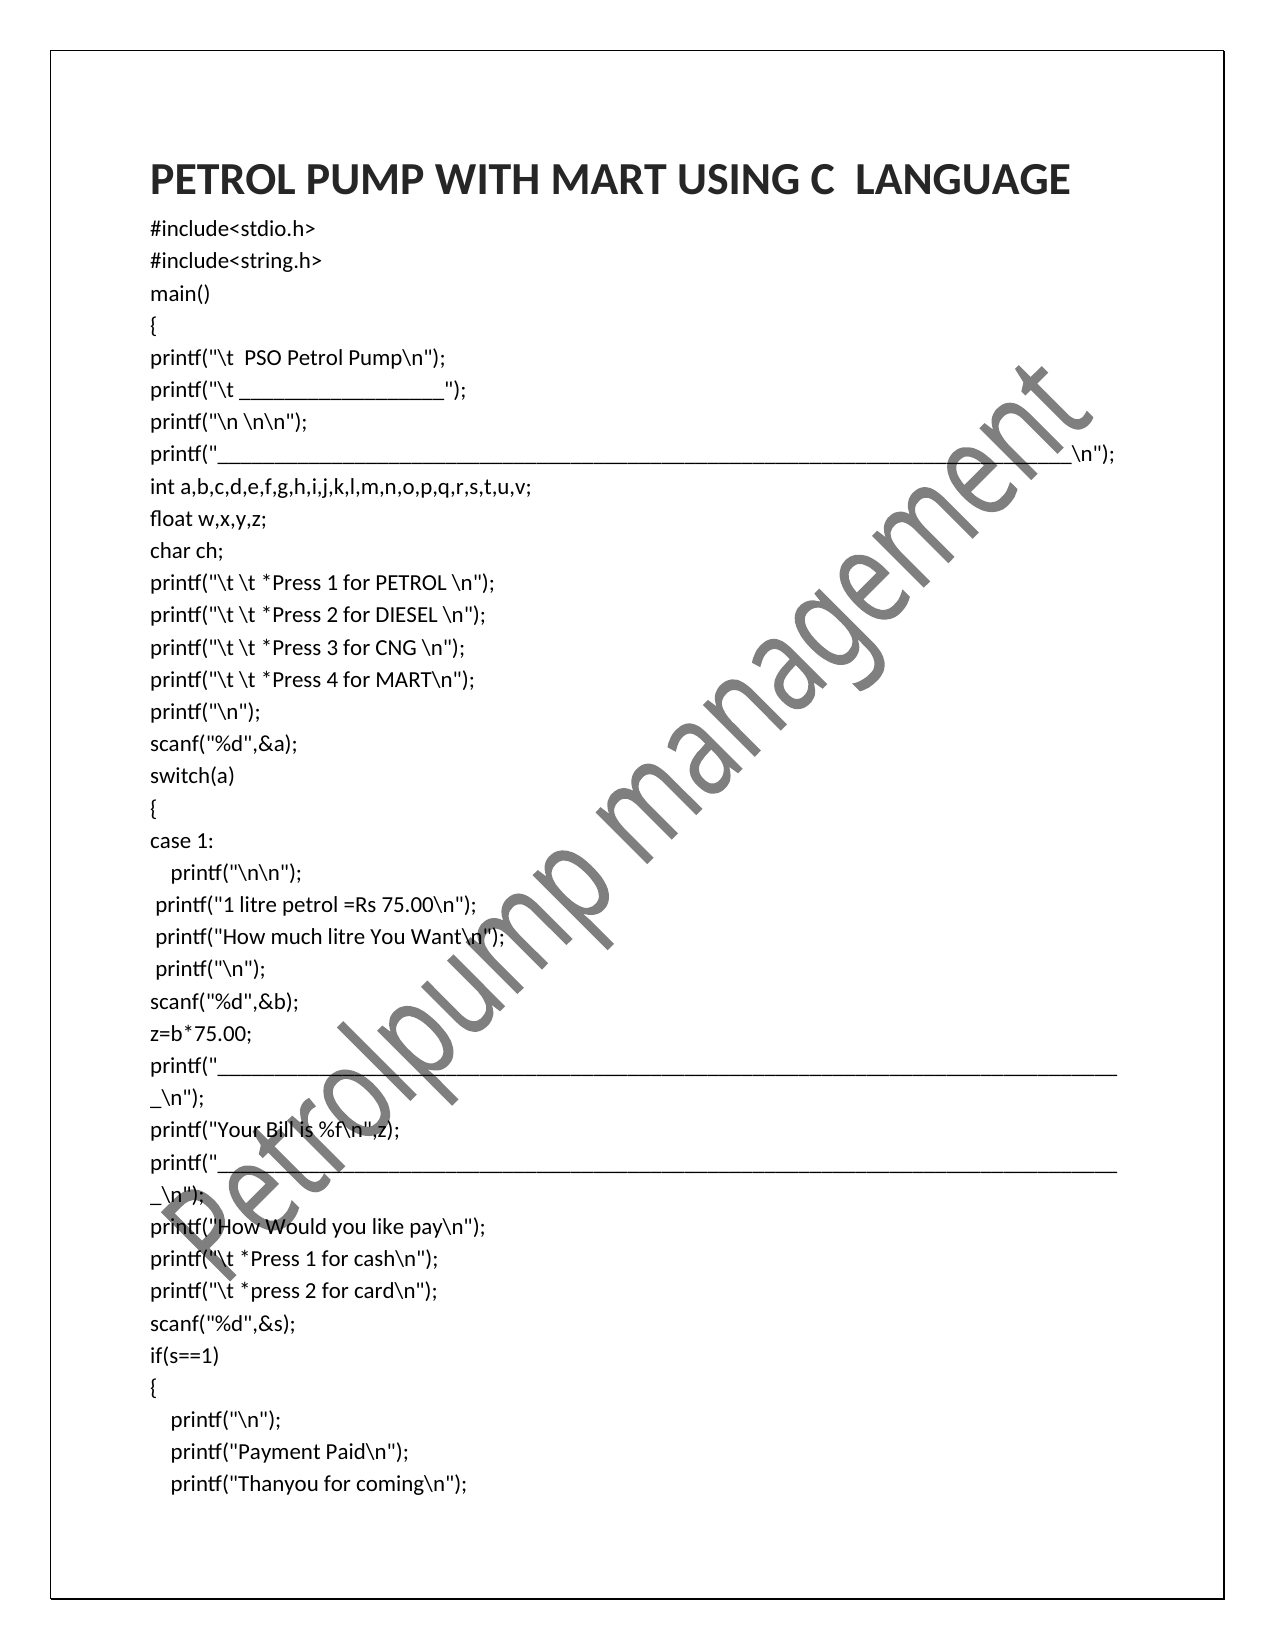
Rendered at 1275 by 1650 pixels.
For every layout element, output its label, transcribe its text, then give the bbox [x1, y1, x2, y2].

text switch(a) [150, 761, 1124, 789]
text printf("\t \t *Press 4 for MART\n"); [150, 665, 1124, 693]
text printf("\n\n"); [150, 858, 1124, 886]
text printf("\t *press 2 for card\n"); [150, 1276, 1124, 1304]
text printf("\n \n\n"); [150, 407, 1124, 435]
text printf("________________________________________________________________________________\n"); [150, 1051, 1124, 1111]
text printf("Your Bill is %f\n",z); [150, 1116, 1124, 1143]
text printf("1 litre petrol =Rs 75.00\n"); [150, 890, 1124, 918]
text printf("___________________________________________________________________________\n"); [150, 439, 1124, 468]
text #include<string.h> [150, 246, 1124, 274]
text float w,x,y,z; [150, 504, 1124, 532]
text printf("Thanyou for coming\n"); [150, 1469, 1124, 1498]
text printf("\t __________________"); [150, 375, 1124, 403]
text int a,b,c,d,e,f,g,h,i,j,k,l,m,n,o,p,q,r,s,t,u,v; [150, 472, 1124, 500]
text printf("How much litre You Want\n"); [150, 922, 1124, 950]
text printf("\n"); [150, 1405, 1124, 1433]
text printf("\n"); [150, 697, 1124, 725]
text case 1: [150, 826, 1124, 854]
text #include<stdio.h> [150, 214, 1124, 242]
text printf("\t \t *Press 1 for PETROL \n"); [150, 568, 1124, 596]
text printf("________________________________________________________________________________\n"); [150, 1148, 1124, 1208]
text { [150, 1373, 1124, 1401]
text scanf("%d",&b); [150, 987, 1124, 1015]
text { [150, 794, 1124, 822]
text main() [150, 279, 1124, 307]
text printf("\t \t *Press 2 for DIESEL \n"); [150, 601, 1124, 628]
text printf("\t PSO Petrol Pump\n"); [150, 343, 1124, 371]
text PETROL PUMP WITH MART USING C LANGUAGE [150, 150, 1124, 206]
text scanf("%d",&s); [150, 1309, 1124, 1337]
text z=b*75.00; [150, 1019, 1124, 1047]
text { [150, 311, 1124, 339]
text printf("\t *Press 1 for cash\n"); [150, 1244, 1124, 1272]
text printf("How Would you like pay\n"); [150, 1212, 1124, 1240]
text printf("\n"); [150, 954, 1124, 983]
text scanf("%d",&a); [150, 729, 1124, 757]
text char ch; [150, 536, 1124, 564]
text printf("\t \t *Press 3 for CNG \n"); [150, 633, 1124, 661]
text if(s==1) [150, 1341, 1124, 1369]
text printf("Payment Paid\n"); [150, 1437, 1124, 1465]
